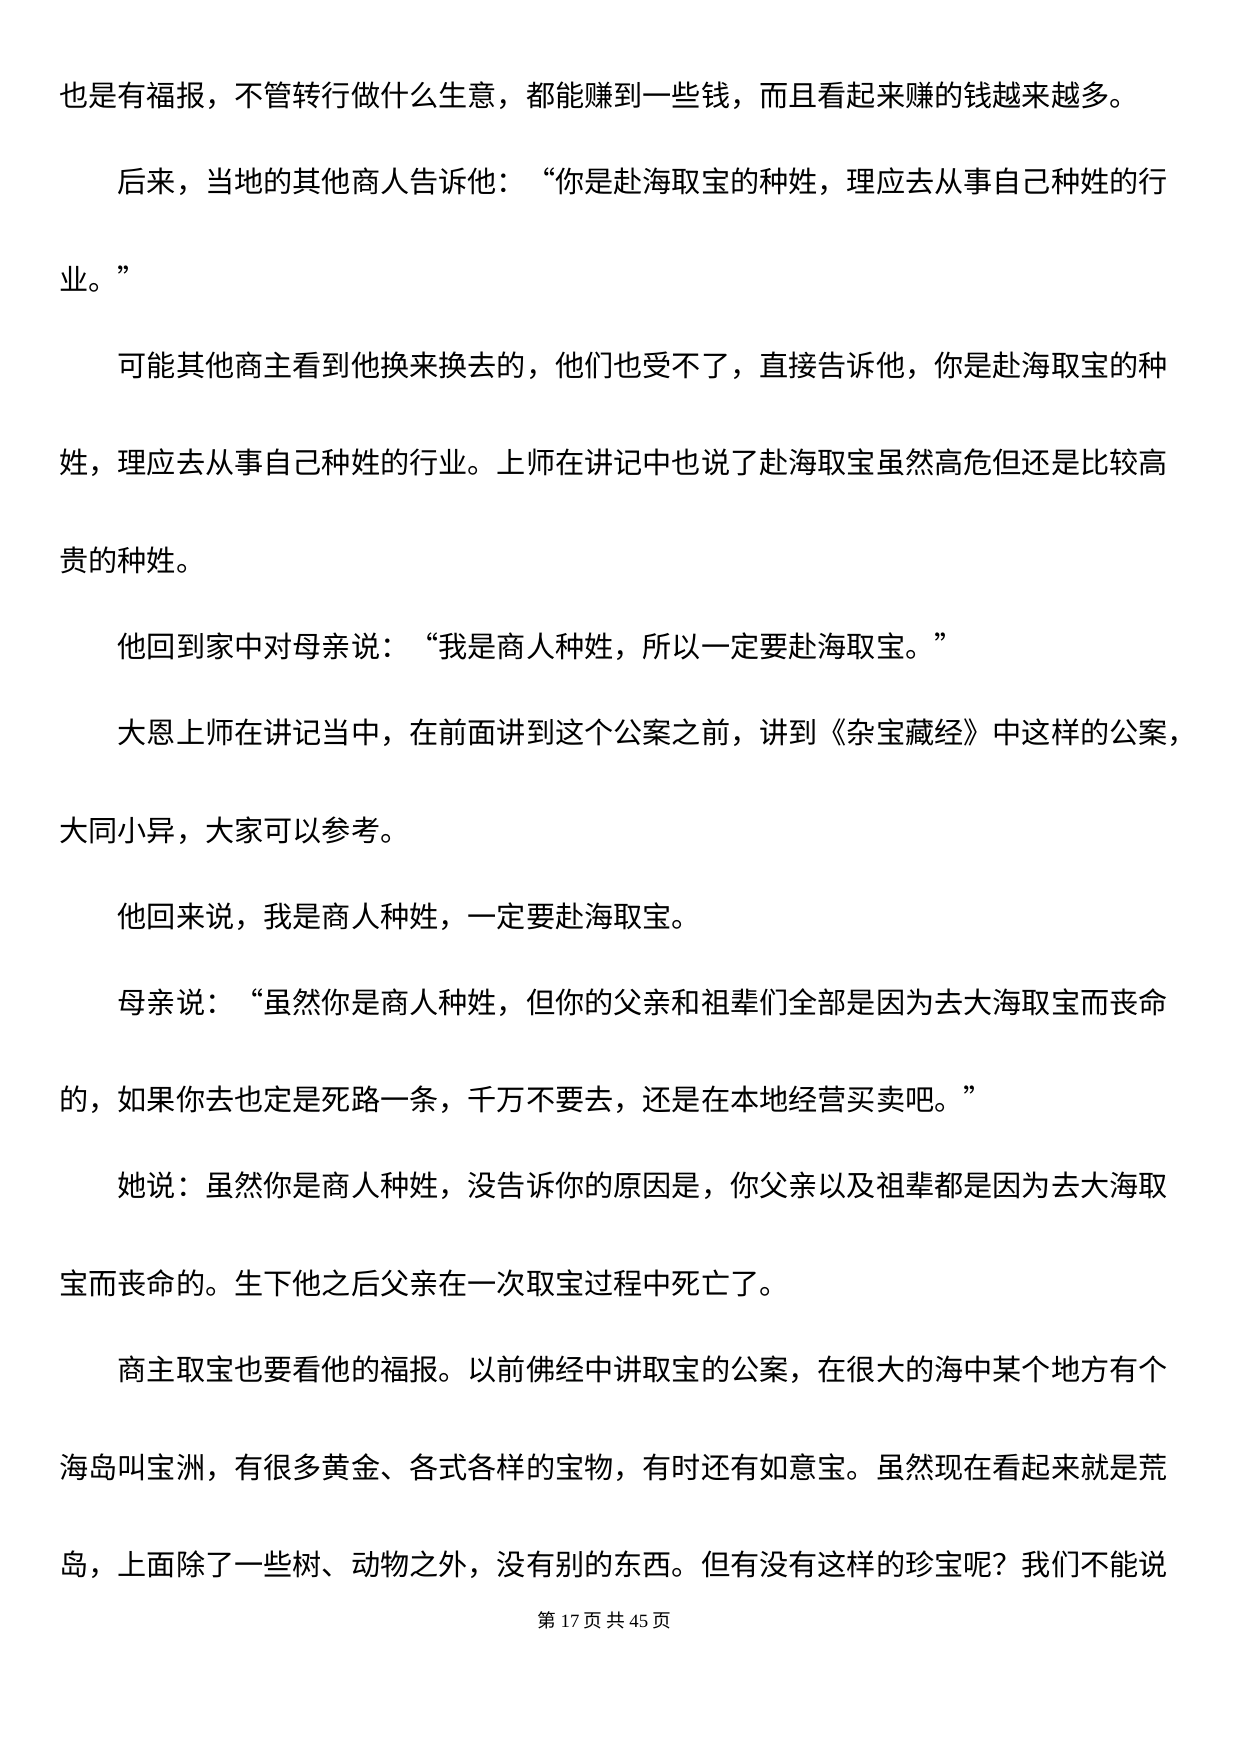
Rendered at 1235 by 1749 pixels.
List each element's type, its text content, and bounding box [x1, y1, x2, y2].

text 母亲说：“虽然你是商人种姓，但你的父亲和祖辈们全部是因为去大海取宝而丧命的，如果你去也定是死路一条，千万不要去，还是在本地经营买卖吧。” [59, 968, 1175, 1131]
text 大恩上师在讲记当中，在前面讲到这个公案之前，讲到《杂宝藏经》中这样的公案，大同小异，大家可以参考。 [59, 698, 1175, 861]
text 后来，当地的其他商人告诉他：“你是赴海取宝的种姓，理应去从事自己种姓的行业。” [59, 147, 1175, 310]
text 可能其他商主看到他换来换去的，他们也受不了，直接告诉他，你是赴海取宝的种姓，理应去从事自己种姓的行业。上师在讲记中也说了赴海取宝虽然高危但还是比较高贵的种姓。 [59, 331, 1175, 591]
text 她说：虽然你是商人种姓，没告诉你的原因是，你父亲以及祖辈都是因为去大海取宝而丧命的。生下他之后父亲在一次取宝过程中死亡了。 [59, 1152, 1175, 1314]
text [59, 61, 1175, 126]
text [59, 1335, 1175, 1595]
text 他回来说，我是商人种姓，一定要赴海取宝。 [59, 882, 1175, 947]
text 他回到家中对母亲说：“我是商人种姓，所以一定要赴海取宝。” [59, 612, 1175, 677]
